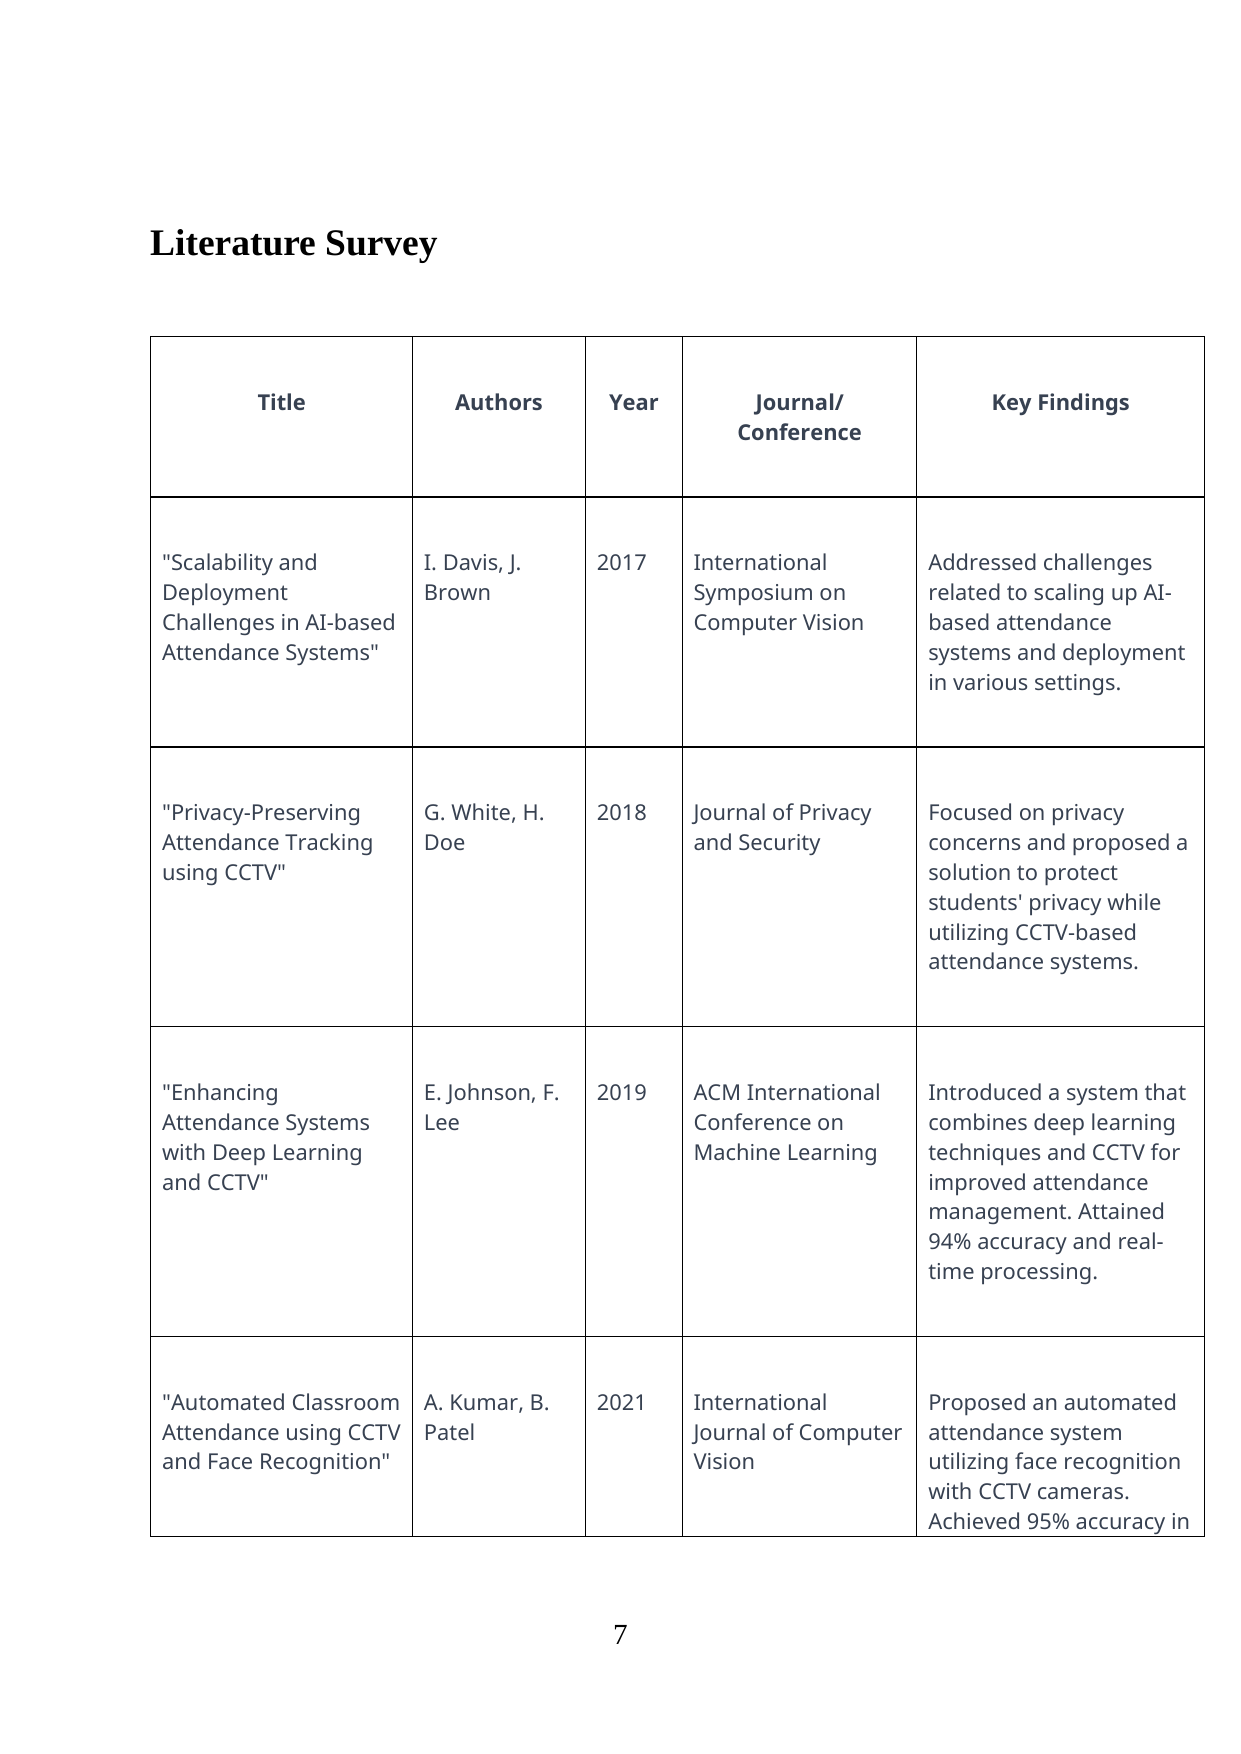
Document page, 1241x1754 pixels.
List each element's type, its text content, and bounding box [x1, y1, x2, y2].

table_cell ACM International Conference on Machine Learning [683, 1027, 916, 1336]
table_cell Journal of Privacy and Security [683, 748, 916, 1026]
table_cell "Privacy-Preserving Attendance Tracking using CCTV" [151, 748, 412, 1026]
table_cell Addressed challenges related to scaling up AI-based attendance systems and deployment in various settings. [917, 498, 1204, 746]
table_cell 2017 [586, 498, 682, 746]
table_header Year [586, 337, 682, 496]
table_header Journal/Conference [683, 337, 916, 496]
table_header Title [151, 337, 412, 496]
table_cell G. White, H. Doe [413, 748, 585, 1026]
table_cell A. Kumar, B. Patel [413, 1337, 585, 1536]
table_cell International Symposium on Computer Vision [683, 498, 916, 746]
table_cell "Scalability and Deployment Challenges in AI-based Attendance Systems" [151, 498, 412, 746]
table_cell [683, 1337, 916, 1536]
table_cell Introduced a system that combines deep learning techniques and CCTV for improved attendance management. Attained 94% accuracy and real-time processing. [917, 1027, 1204, 1336]
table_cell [917, 1337, 1204, 1536]
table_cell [151, 1337, 412, 1536]
table_cell E. Johnson, F. Lee [413, 1027, 585, 1336]
table_header Key Findings [917, 337, 1204, 496]
table_cell 2019 [586, 1027, 682, 1336]
table_cell 2018 [586, 748, 682, 1026]
table_cell I. Davis, J. Brown [413, 498, 585, 746]
table_cell 2021 [586, 1337, 682, 1536]
table_cell "Enhancing Attendance Systems with Deep Learning and CCTV" [151, 1027, 412, 1336]
text Literature Survey [150, 220, 1091, 263]
table_header Authors [413, 337, 585, 496]
table_cell Focused on privacy concerns and proposed a solution to protect students' privacy while utilizing CCTV-based attendance systems. [917, 748, 1204, 1026]
